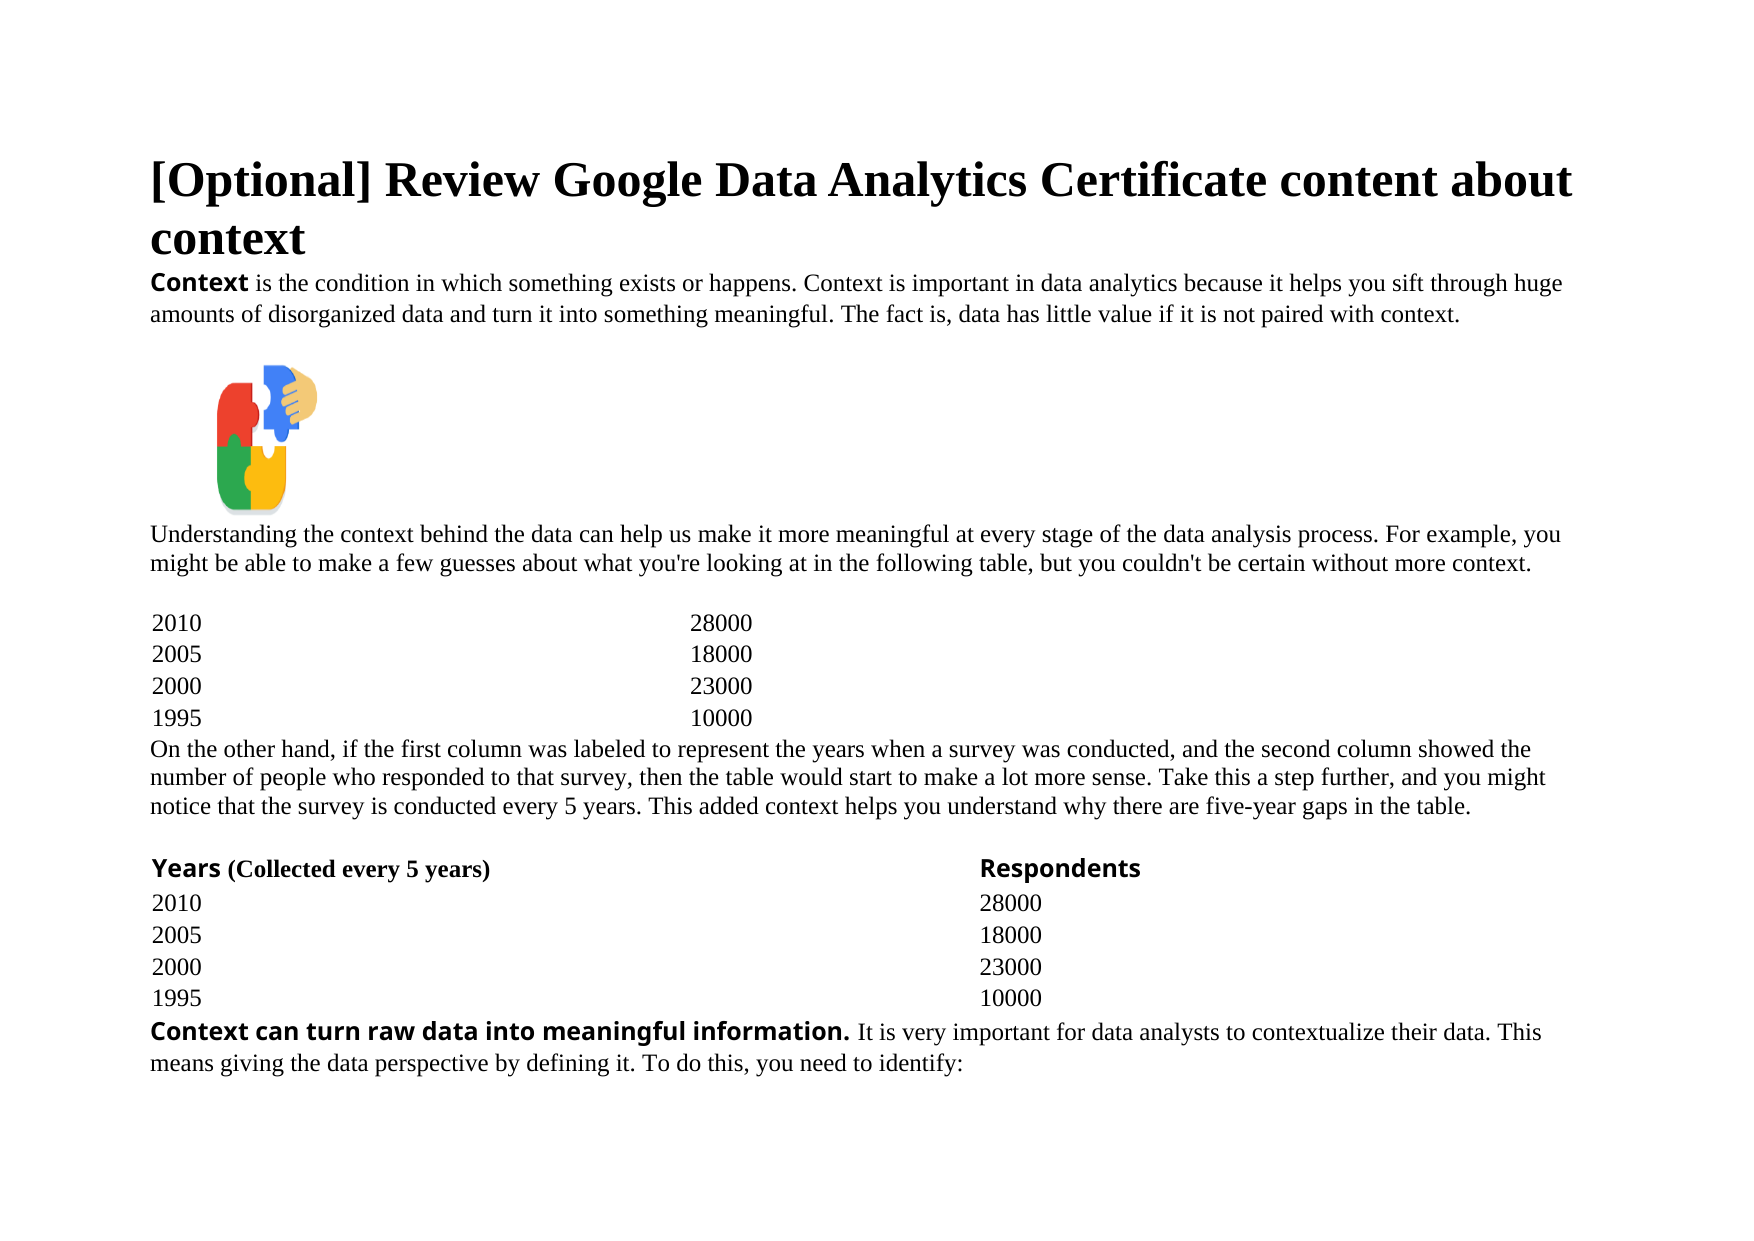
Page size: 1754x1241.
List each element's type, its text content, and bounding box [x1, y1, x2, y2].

table_header Respondents [978, 849, 1353, 886]
text Context can turn raw data into meaningful information. It is very important for data analysts to contextualize their data. This means giving the data perspective by defining it. To do this, you need to identify: [150, 1014, 1604, 1077]
picture [150, 357, 358, 520]
table_header Years (Collected every 5 years) [150, 849, 978, 886]
text Understanding the context behind the data can help us make it more meaningful at every stage of the data analysis process. For example, you might be able to make a few guesses about what you're looking at in the following table, but you couldn't be certain without more context. [150, 519, 1604, 577]
table_cell 2000 [150, 950, 978, 982]
table_cell 10000 [688, 702, 1353, 734]
table_cell 1995 [150, 702, 688, 734]
table_cell 2010 [150, 886, 978, 918]
table_cell 2005 [150, 918, 978, 950]
table_cell 28000 [978, 886, 1353, 918]
text Context is the condition in which something exists or happens. Context is important in data analytics because it helps you sift through huge amounts of disorganized data and turn it into something meaningful. The fact is, data has little value if it is not paired with context. [150, 265, 1604, 328]
table_cell 1995 [150, 982, 978, 1014]
table_header 28000 [688, 606, 1353, 638]
table_cell 10000 [978, 982, 1353, 1014]
table_cell 18000 [688, 638, 1353, 670]
table_header 2010 [150, 606, 688, 638]
text [Optional] Review Google Data Analytics Certificate content about context [150, 150, 1604, 265]
table_cell 23000 [978, 950, 1353, 982]
table_cell 18000 [978, 918, 1353, 950]
table_cell 23000 [688, 670, 1353, 702]
text On the other hand, if the first column was labeled to represent the years when a survey was conducted, and the second column showed the number of people who responded to that survey, then the table would start to make a lot more sense. Take this a step further, and you might notice that the survey is conducted every 5 years. This added context helps you understand why there are five-year gaps in the table. [150, 734, 1604, 820]
table_cell 2005 [150, 638, 688, 670]
table_cell 2000 [150, 670, 688, 702]
